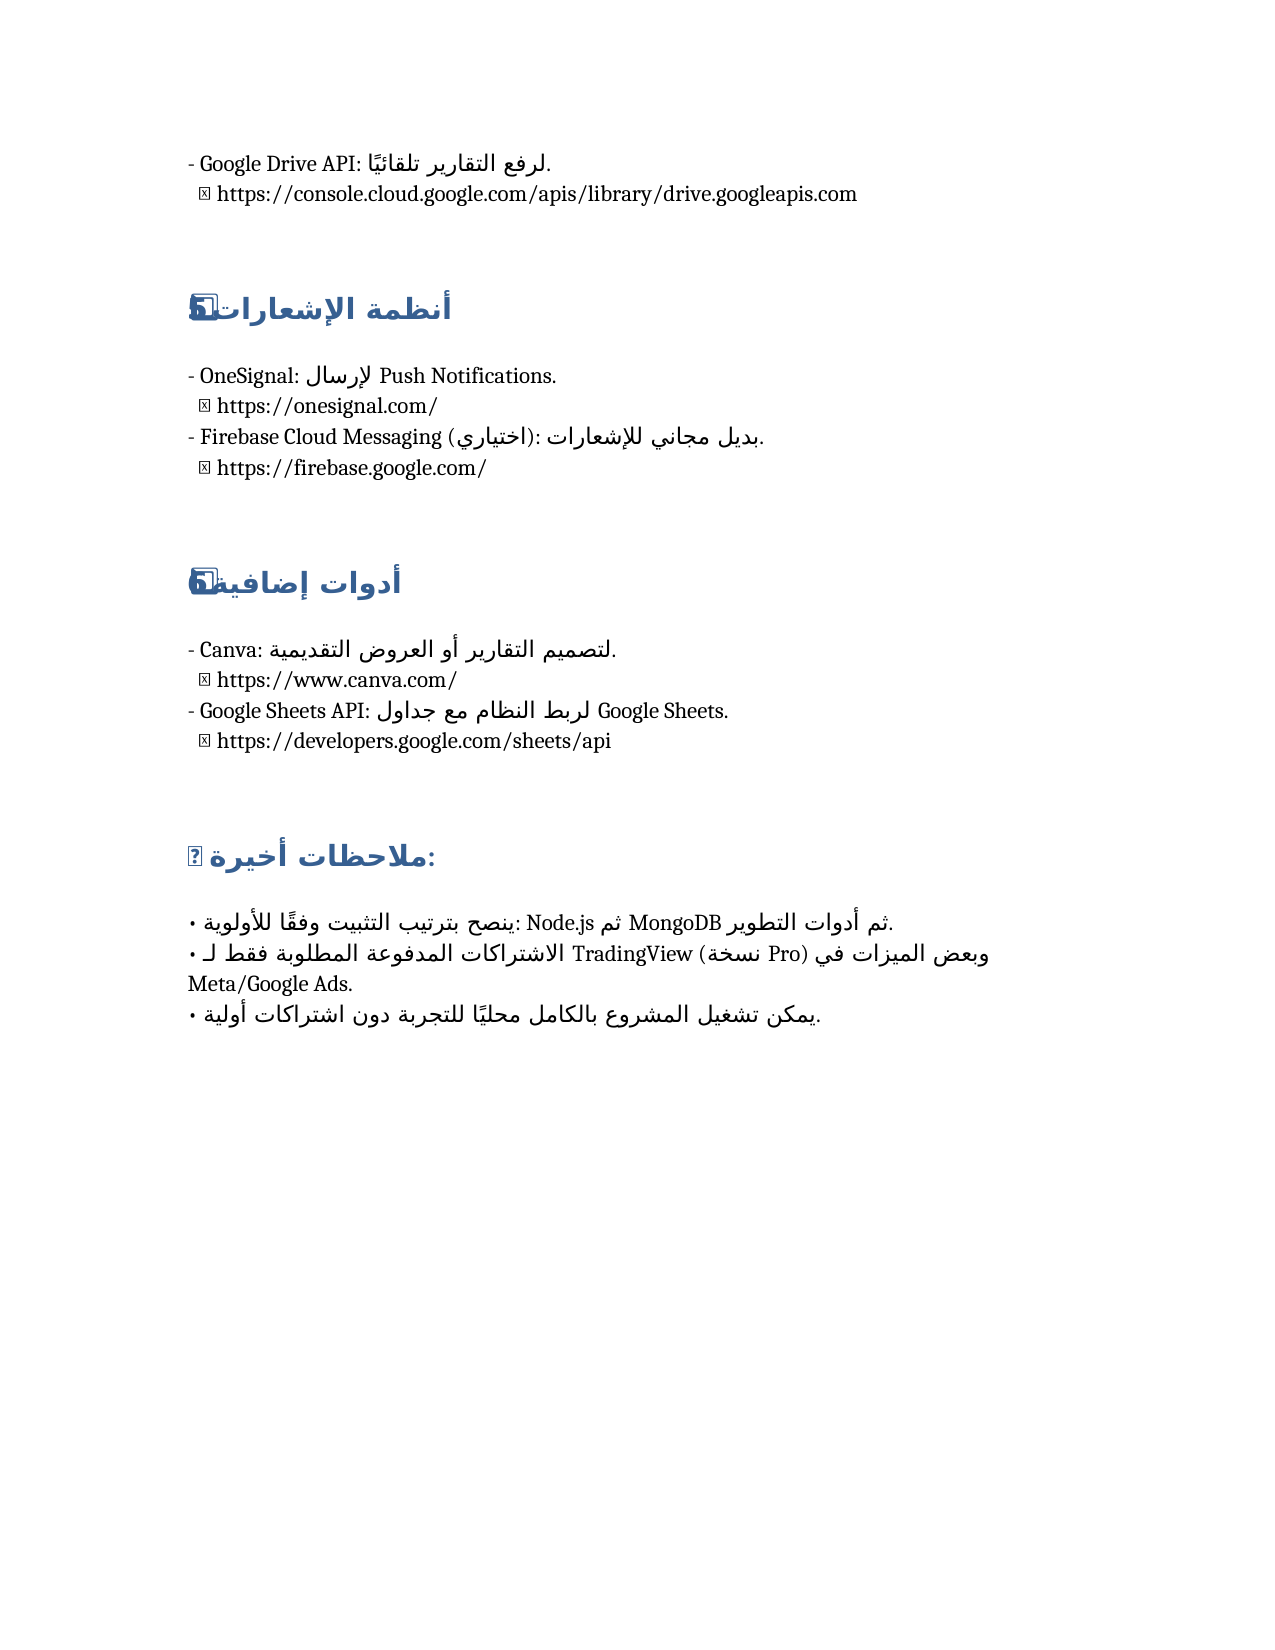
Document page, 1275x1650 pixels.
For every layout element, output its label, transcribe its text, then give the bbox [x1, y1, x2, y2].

subtitle 5️⃣ أنظمة الإشعارات [187, 291, 1087, 327]
text • ينصح بترتيب التثبيت وفقًا للأولوية: Node.js ثم MongoDB ثم أدوات التطوير. • الاشتراكات المدفوعة المطلوبة فقط لـ TradingView (نسخة Pro) وبعض الميزات في Meta/Google Ads. • يمكن تشغيل المشروع بالكامل محليًا للتجربة دون اشتراكات أولية. [187, 879, 1087, 1058]
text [187, 150, 1087, 237]
subtitle 6️⃣ أدوات إضافية [187, 565, 1087, 600]
subtitle ✅ ملاحظات أخيرة: [187, 838, 1087, 874]
text - Canva: لتصميم التقارير أو العروض التقديمية. 🔗 https://www.canva.com/ - Google Sheets API: لربط النظام مع جداول Google Sheets. 🔗 https://developers.google.com/sheets/api [187, 606, 1087, 784]
text - OneSignal: لإرسال Push Notifications. 🔗 https://onesignal.com/ - Firebase Cloud Messaging (اختياري): بديل مجاني للإشعارات. 🔗 https://firebase.google.com/ [187, 332, 1087, 511]
